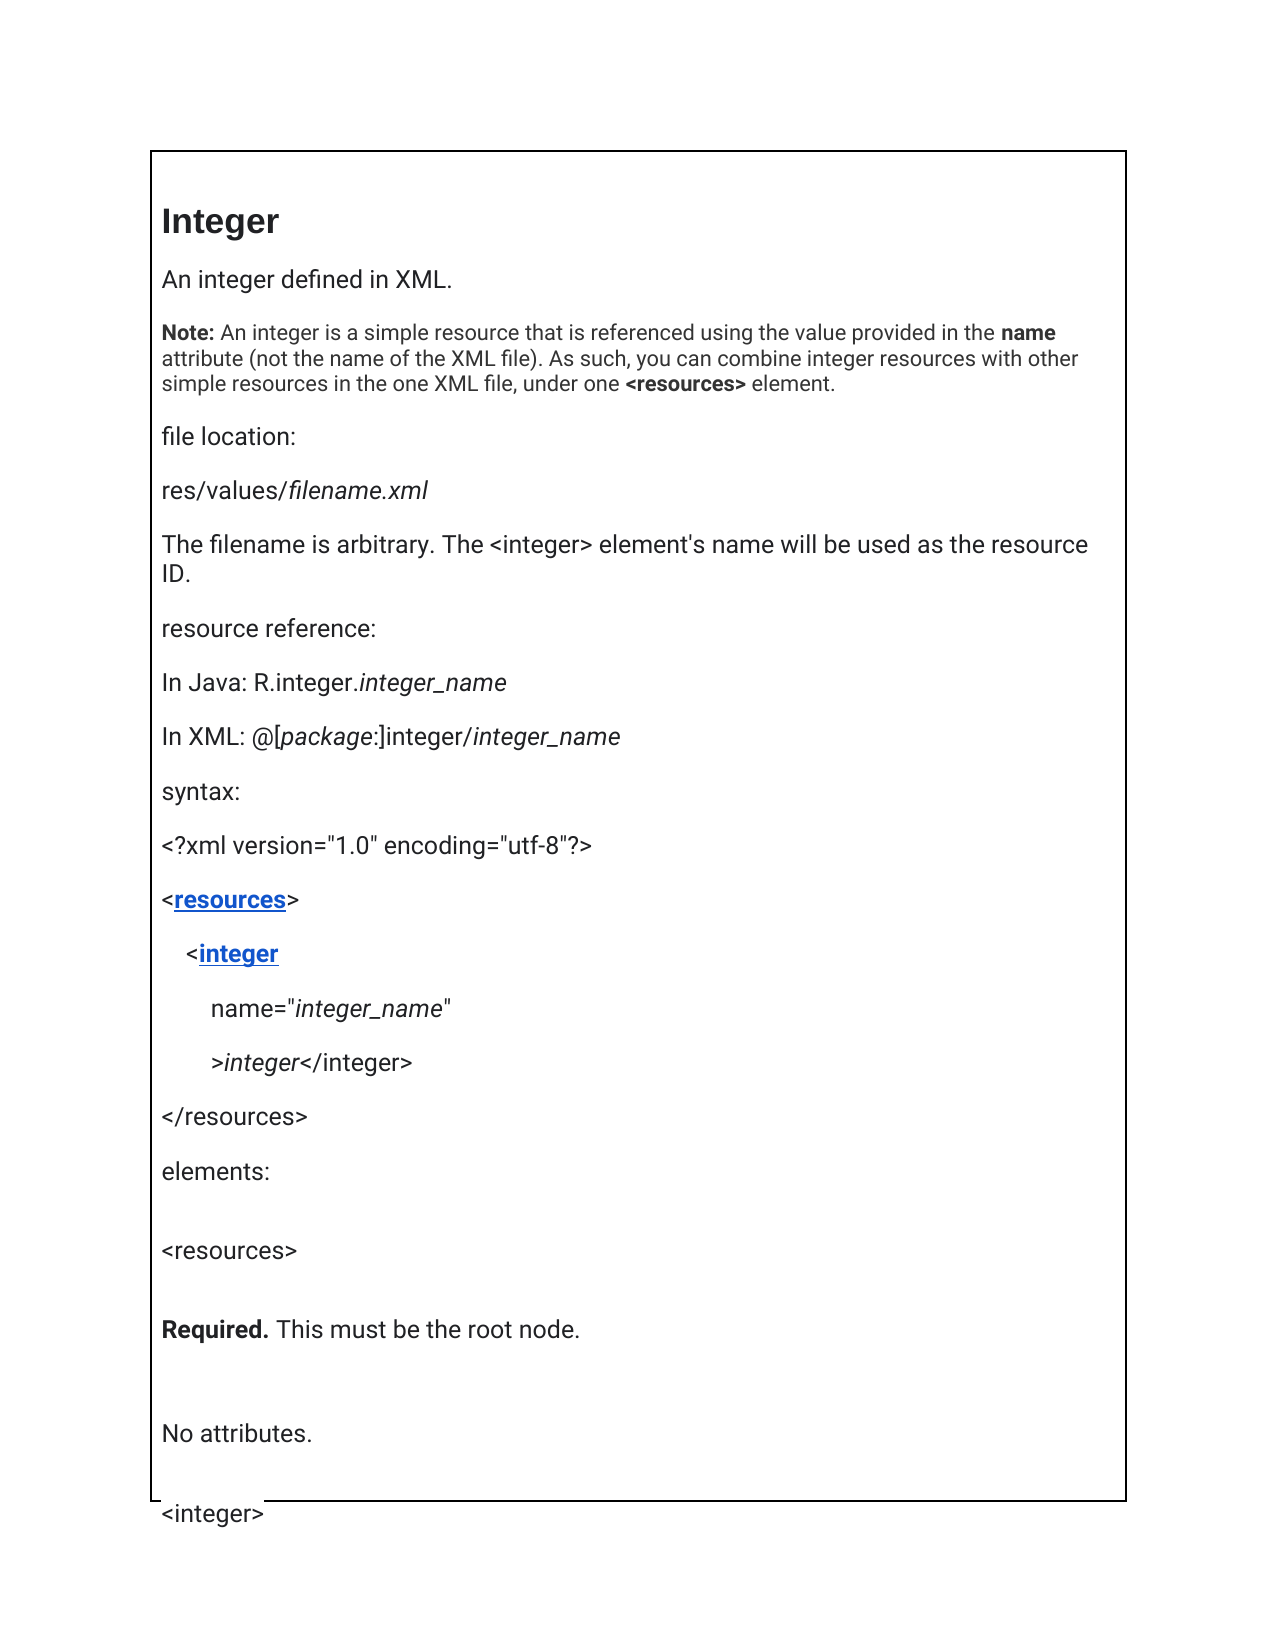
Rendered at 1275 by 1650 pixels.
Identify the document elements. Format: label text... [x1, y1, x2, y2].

table_header Integer An integer defined in XML. Note: An integer is a simple resource that is referenced using the value provided in the name attribute (not the name of the XML file). As such, you can combine integer resources with other simple resources in the one XML file, under one <resources> element. file location: res/values/filename.xml The filename is arbitrary. The <integer> element's name will be used as the resource ID. resource reference: In Java: R.integer.integer_name In XML: @[package:]integer/integer_name syntax: <?xml version="1.0" encoding="utf-8"?> <resources> <integer name="integer_name" >integer</integer> </resources> elements: <resources> Required. This must be the root node. No attributes. <integer> An integer. attributes: name String. A name for the integer. This will be used as the resource ID. example: XML file saved at res/values/integers.xml: <?xml version="1.0" encoding="utf-8"?> <resources> <integer name="max_speed">75</integer> <integer name="min_speed">5</integer> </resources> This application code retrieves an integer: Resources res = getResources(); int maxSpeed = res.getInteger(R.integer.max_speed); [152, 152, 1125, 1500]
